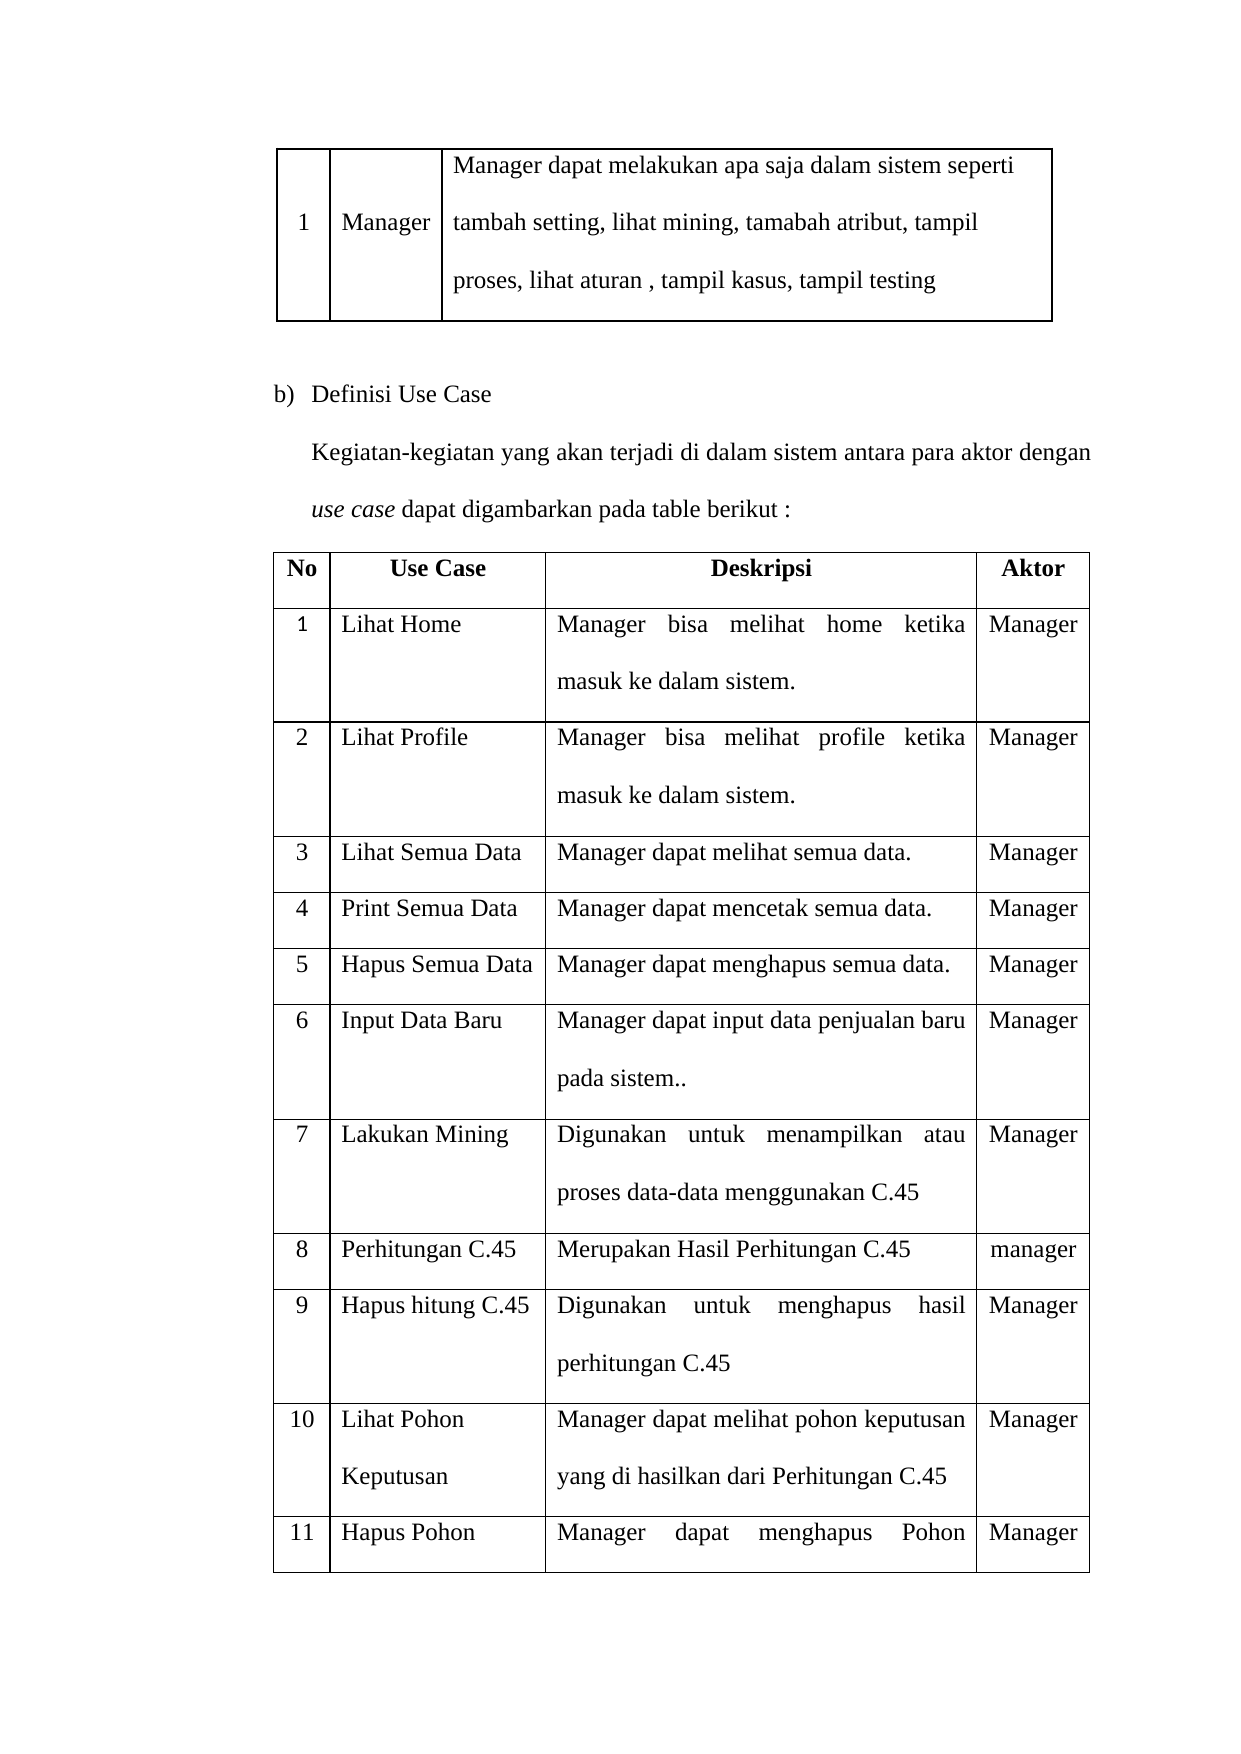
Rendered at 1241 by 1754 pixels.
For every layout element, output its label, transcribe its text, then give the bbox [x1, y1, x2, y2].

table_cell 11 [274, 1517, 329, 1572]
table_cell Manager [977, 723, 1089, 836]
table_cell Hapus hitung C.45 [331, 1290, 545, 1403]
table_cell manager [977, 1234, 1089, 1289]
table_cell 6 [274, 1005, 329, 1060]
list Kegiatan-kegiatan yang akan terjadi di dalam sistem antara para aktor dengan use case dapat digambarkan pada table berikut : [311, 437, 1092, 523]
table_cell 4 [274, 893, 329, 948]
table_cell Manager bisa melihat profile ketika masuk ke dalam sistem. [546, 723, 976, 836]
table_cell Manager [977, 609, 1089, 721]
table_cell Manager dapat melakukan apa saja dalam sistem seperti tambah setting, lihat mining, tamabah atribut, tampil proses, lihat aturan , tampil kasus, tampil testing [443, 150, 1051, 320]
table_cell Manager dapat melihat semua data. [546, 837, 976, 892]
table_cell Digunakan untuk menampilkan atau proses data-data menggunakan C.45 [546, 1120, 976, 1233]
table_cell Manager [977, 1290, 1089, 1403]
list Definisi Use Case [274, 379, 1092, 408]
table_cell Manager [977, 1005, 1089, 1118]
table_cell [331, 1060, 545, 1118]
table_cell Manager dapat input data penjualan baru pada sistem.. [546, 1005, 976, 1118]
table_cell Manager dapat menghapus semua data. [546, 949, 976, 1004]
table_header Aktor [977, 553, 1089, 608]
table_cell Lihat Semua Data [331, 837, 545, 892]
table_cell [274, 1060, 329, 1118]
table_cell Manager [977, 1120, 1089, 1233]
table_cell Lakukan Mining [331, 1120, 545, 1174]
table_cell [331, 778, 545, 836]
table_cell 8 [274, 1234, 329, 1289]
table_cell [274, 778, 329, 836]
table_cell Manager [977, 893, 1089, 948]
table_cell Lihat Profile [331, 723, 545, 777]
table_cell Manager [977, 1404, 1089, 1516]
table_header Deskripsi [546, 553, 976, 608]
table_cell Manager bisa melihat home ketika masuk ke dalam sistem. [546, 609, 976, 721]
table_cell 1 [278, 150, 329, 320]
table_cell 10 [274, 1404, 329, 1516]
table_header No [274, 553, 329, 608]
table_cell 1 [274, 609, 329, 721]
table_cell [274, 1175, 329, 1233]
table_cell 2 [274, 723, 329, 777]
table_cell Lihat Home [331, 609, 545, 721]
table_cell 5 [274, 949, 329, 1004]
table_cell Manager [977, 1517, 1089, 1572]
table_cell Lihat Pohon Keputusan [331, 1404, 545, 1516]
table_cell Print Semua Data [331, 893, 545, 948]
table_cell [546, 1517, 976, 1572]
table_cell Manager [977, 949, 1089, 1004]
table_cell Manager [331, 150, 441, 320]
table_cell Manager [977, 837, 1089, 892]
table_cell 7 [274, 1120, 329, 1174]
table_cell Perhitungan C.45 [331, 1234, 545, 1289]
table_cell Hapus Semua Data [331, 949, 545, 1004]
table_header Use Case [331, 553, 545, 608]
table_cell Merupakan Hasil Perhitungan C.45 [546, 1234, 976, 1289]
table_cell Manager dapat mencetak semua data. [546, 893, 976, 948]
table_cell Manager dapat melihat pohon keputusan yang di hasilkan dari Perhitungan C.45 [546, 1404, 976, 1516]
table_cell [331, 1517, 545, 1572]
table_cell [331, 1175, 545, 1233]
table_cell 3 [274, 837, 329, 892]
table_cell Digunakan untuk menghapus hasil perhitungan C.45 [546, 1290, 976, 1403]
table_cell Input Data Baru [331, 1005, 545, 1060]
table_cell 9 [274, 1290, 329, 1403]
